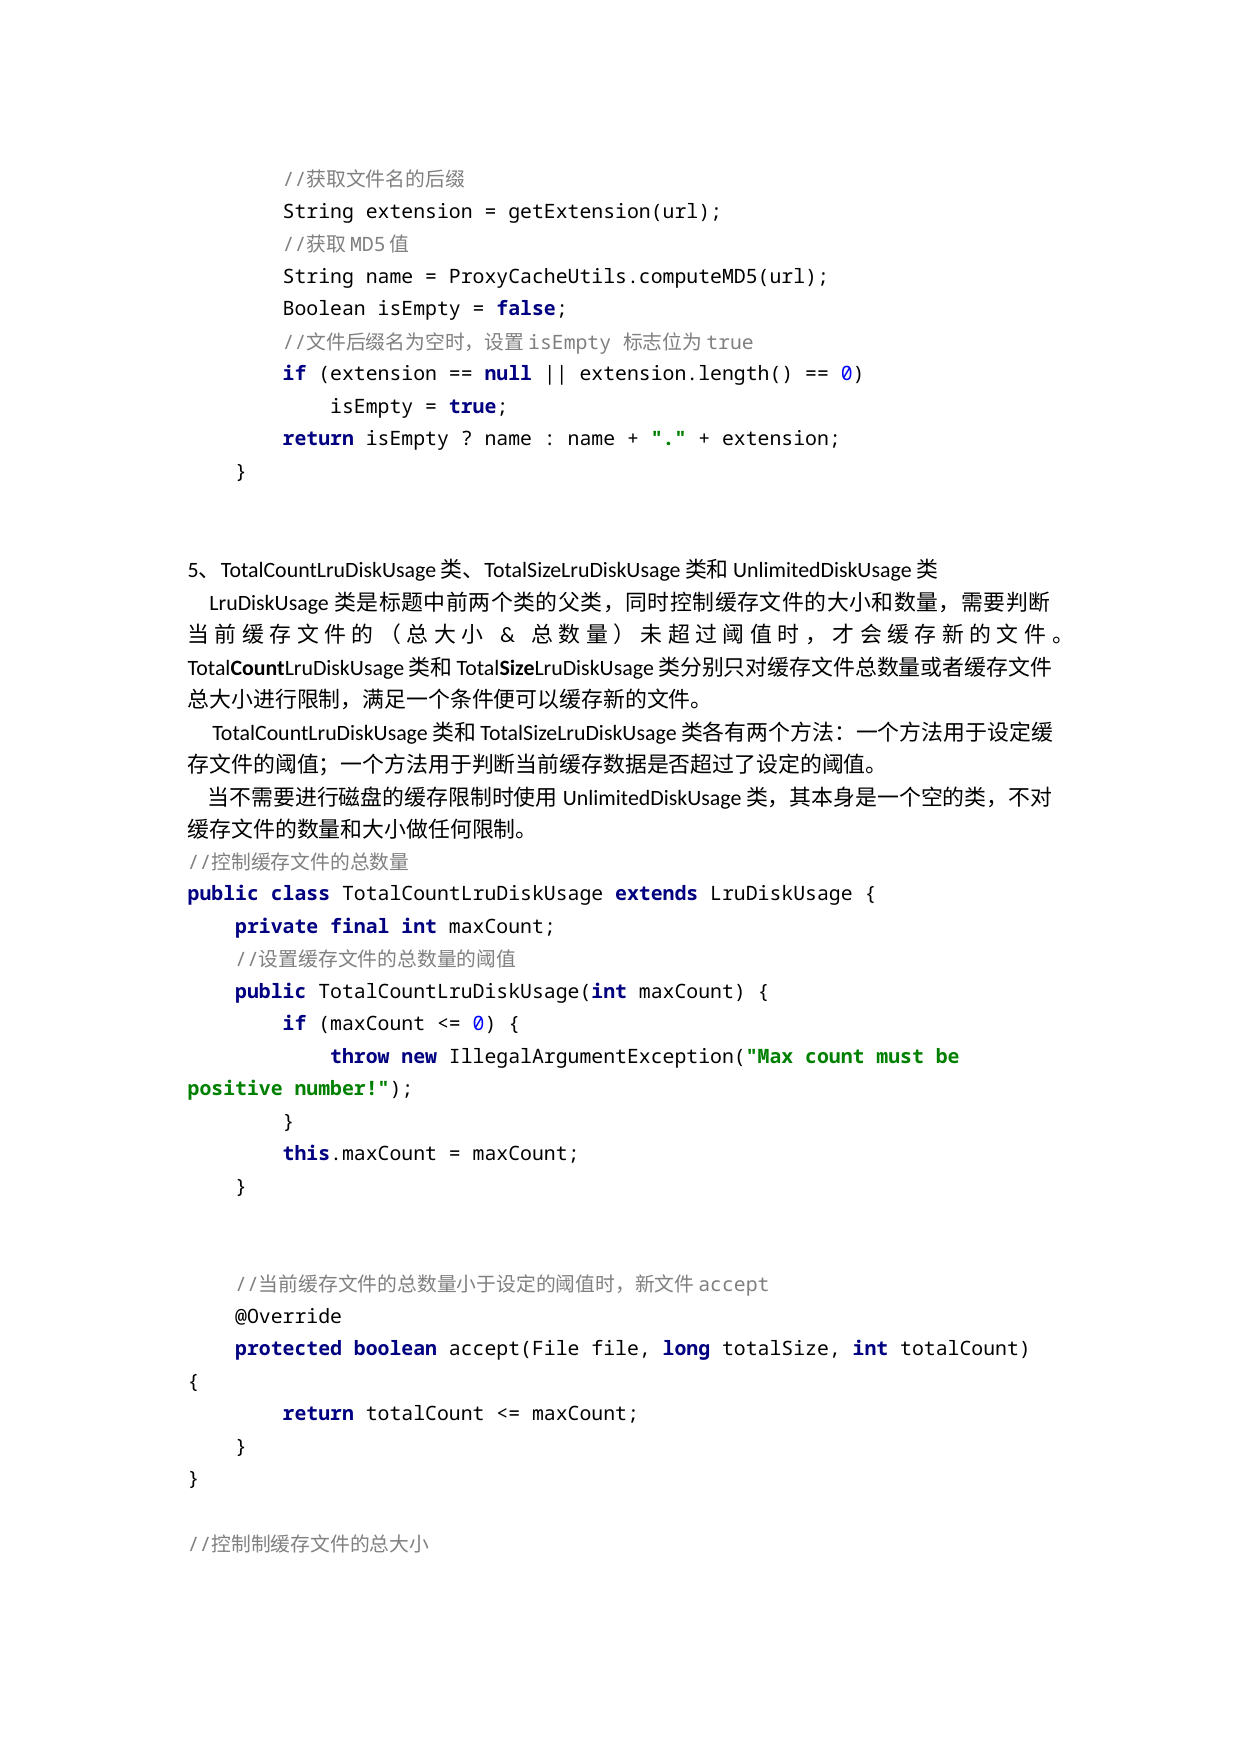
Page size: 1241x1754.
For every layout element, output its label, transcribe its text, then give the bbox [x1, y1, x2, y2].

list 当不需要进行磁盘的缓存限制时使用UnlimitedDiskUsage类，其本身是一个空的类，不对缓存文件的数量和大小做任何限制。 [187, 779, 1053, 844]
list TotalCountLruDiskUsage类、TotalSizeLruDiskUsage类和UnlimitedDiskUsage类 [187, 552, 1053, 584]
list LruDiskUsage类是标题中前两个类的父类，同时控制缓存文件的大小和数量，需要判断当前缓存文件的（总大小 & 总数量）未超过阈值时，才会缓存新的文件。TotalCountLruDiskUsage类和TotalSizeLruDiskUsage类分别只对缓存文件总数量或者缓存文件总大小进行限制，满足一个条件便可以缓存新的文件。 [187, 584, 1053, 714]
list TotalCountLruDiskUsage类和TotalSizeLruDiskUsage类各有两个方法：一个方法用于设定缓存文件的阈值；一个方法用于判断当前缓存数据是否超过了设定的阈值。 [187, 714, 1053, 779]
text String name = ProxyCacheUtils.computeMD5(url); Boolean isEmpty = false; [187, 259, 1053, 324]
list //控制缓存文件的总数量 [187, 844, 1053, 877]
text //获取文件名的后缀 String extension = getExtension(url); [187, 162, 1053, 227]
text //控制制缓存文件的总大小 [187, 1527, 1053, 1559]
text public class TotalCountLruDiskUsage extends LruDiskUsage { private final int maxCount; //设置缓存文件的总数量的阈值 public TotalCountLruDiskUsage(int maxCount) { if (maxCount <= 0) { throw new IllegalArgumentException("Max count must be positive number!"); } this.maxCount = maxCount; } [187, 877, 1053, 1267]
text //文件后缀名为空时，设置isEmpty 标志位为true if (extension == null || extension.length() == 0) isEmpty = true; return isEmpty ? name : name + "." + extension; } [187, 324, 1053, 552]
text //获取MD5值 [187, 227, 1053, 259]
text //当前缓存文件的总数量小于设定的阈值时，新文件accept @Override protected boolean accept(File file, long totalSize, int totalCount) { return totalCount <= maxCount; } } [187, 1267, 1053, 1494]
